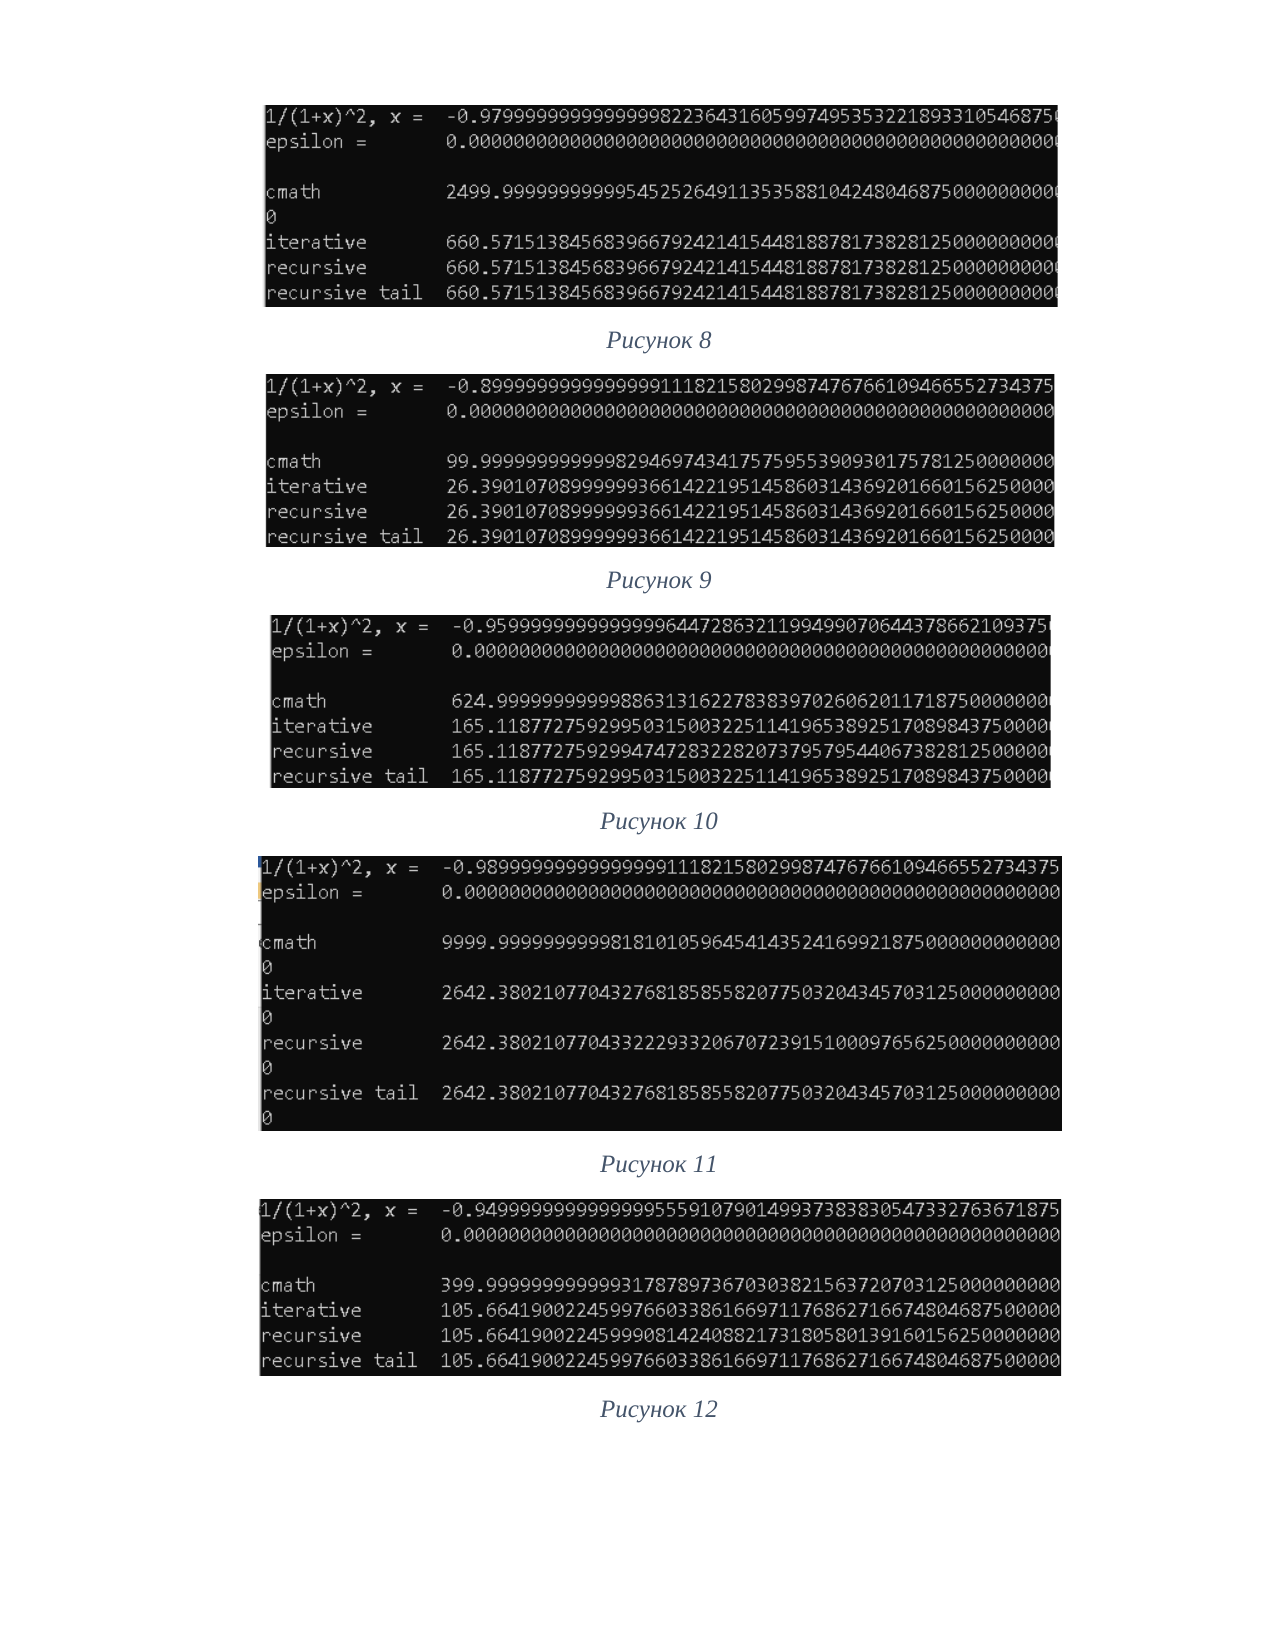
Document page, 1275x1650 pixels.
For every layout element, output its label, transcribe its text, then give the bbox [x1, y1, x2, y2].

picture [269, 615, 1051, 788]
picture [262, 105, 1058, 307]
picture [258, 1199, 1062, 1376]
picture [258, 856, 1062, 1131]
text Рисунок 8 [135, 325, 1140, 354]
text Рисунок 11 [135, 1149, 1140, 1178]
text Рисунок 10 [135, 806, 1140, 835]
text Рисунок 12 [135, 1394, 1140, 1423]
text Рисунок 9 [135, 566, 1140, 594]
picture [265, 374, 1055, 547]
